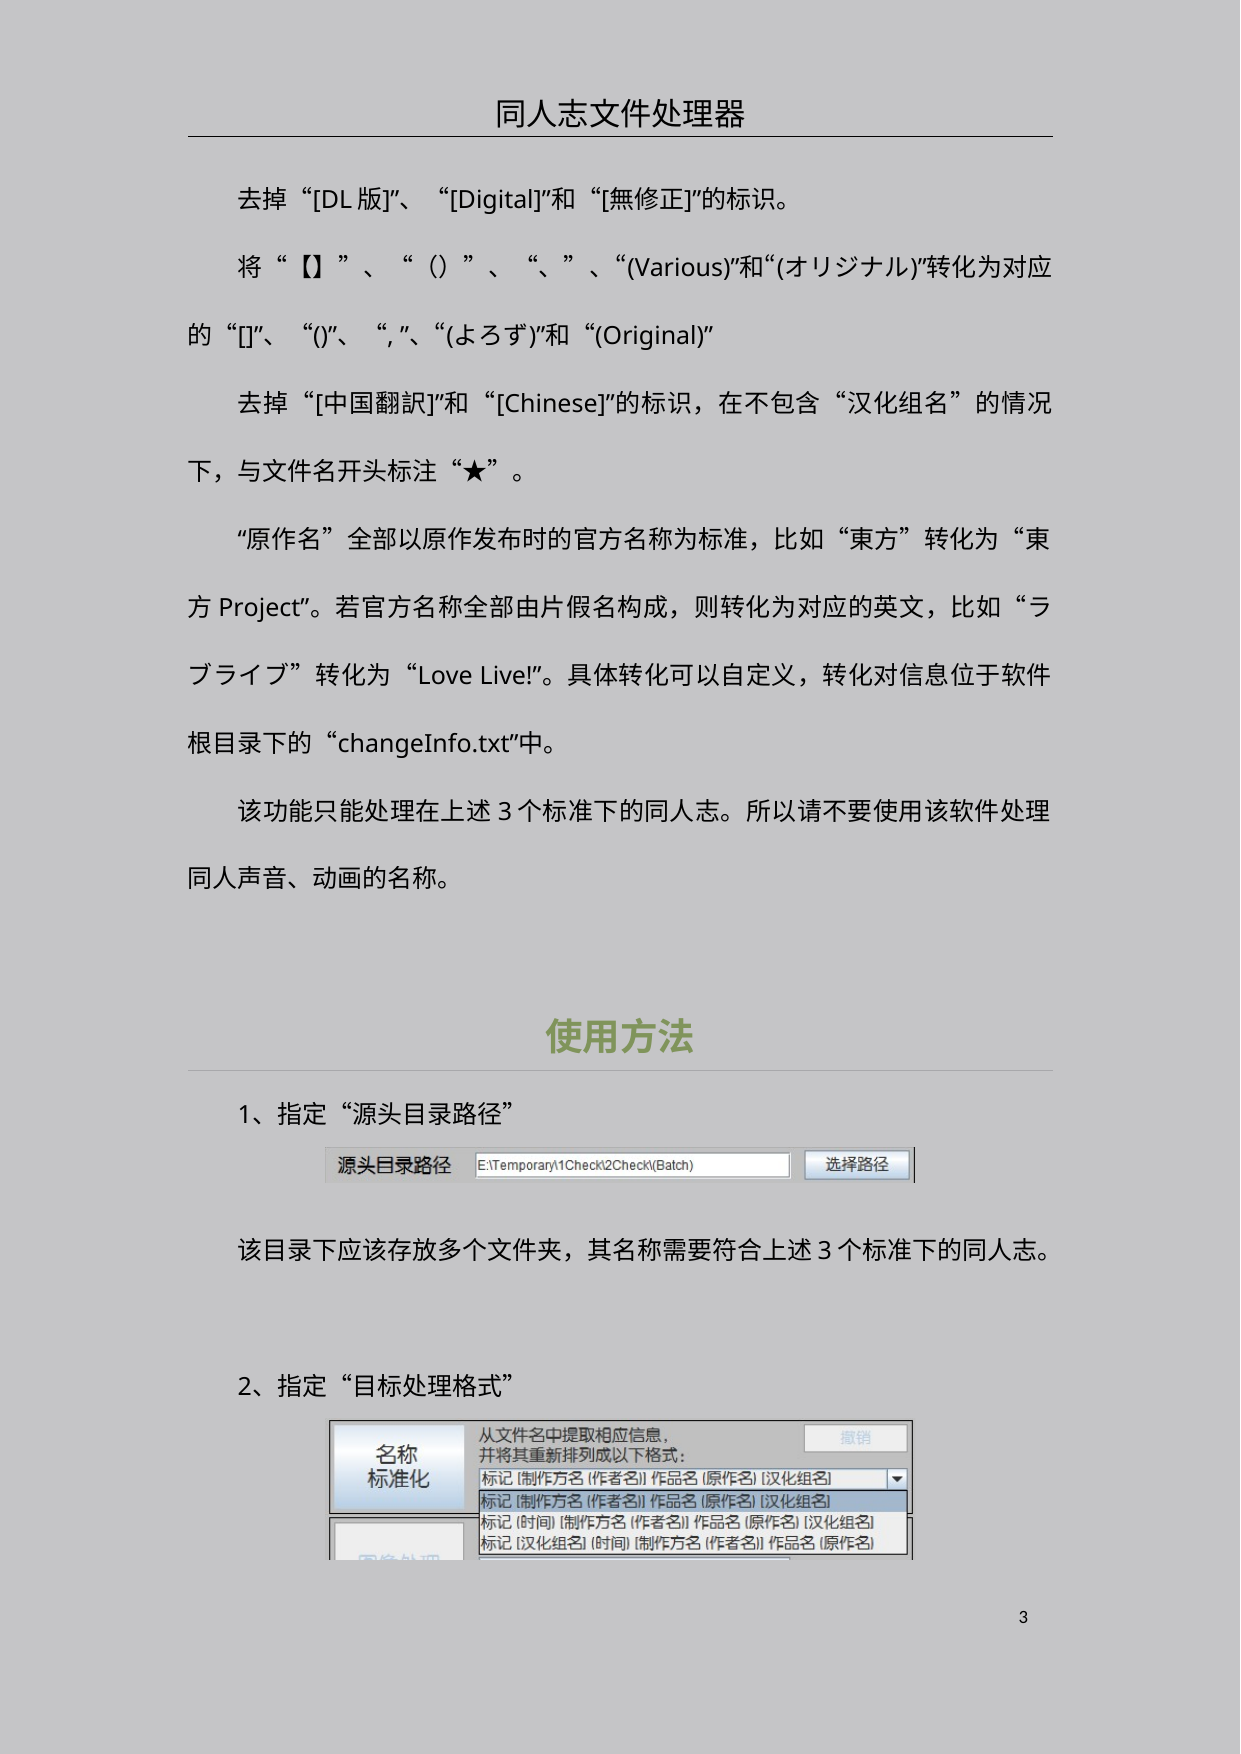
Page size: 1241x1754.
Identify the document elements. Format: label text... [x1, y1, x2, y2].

text 该目录下应该存放多个文件夹，其名称需要符合上述3个标准下的同人志。 [187, 1215, 1053, 1283]
text 1、指定“源头目录路径” [187, 1079, 1053, 1147]
text 该功能只能处理在上述3个标准下的同人志。所以请不要使用该软件处理同人声音、动画的名称。 [187, 775, 1053, 911]
picture [325, 1418, 916, 1560]
text 2、指定“目标处理格式” [187, 1351, 1053, 1419]
text “原作名”全部以原作发布时的官方名称为标准，比如“東方”转化为“東方Project”。若官方名称全部由片假名构成，则转化为对应的英文，比如“ラブライブ”转化为“Love Live!”。具体转化可以自定义，转化对信息位于软件根目录下的“changeInfo.txt”中。 [187, 503, 1053, 775]
text 去掉“[中国翻訳]”和“[Chinese]”的标识，在不包含“汉化组名”的情况下，与文件名开头标注“★”。 [187, 368, 1053, 503]
text 去掉“[DL版]”、“[Digital]”和“[無修正]”的标识。 [187, 164, 1053, 232]
subtitle 使用方法 [187, 1000, 1053, 1071]
picture [325, 1147, 916, 1183]
text 将“【】”、“（）”、“、”、“(Various)”和“(オリジナル)”转化为对应的“[]”、“()”、“, ”、“(よろず)”和“(Original)” [187, 232, 1053, 368]
